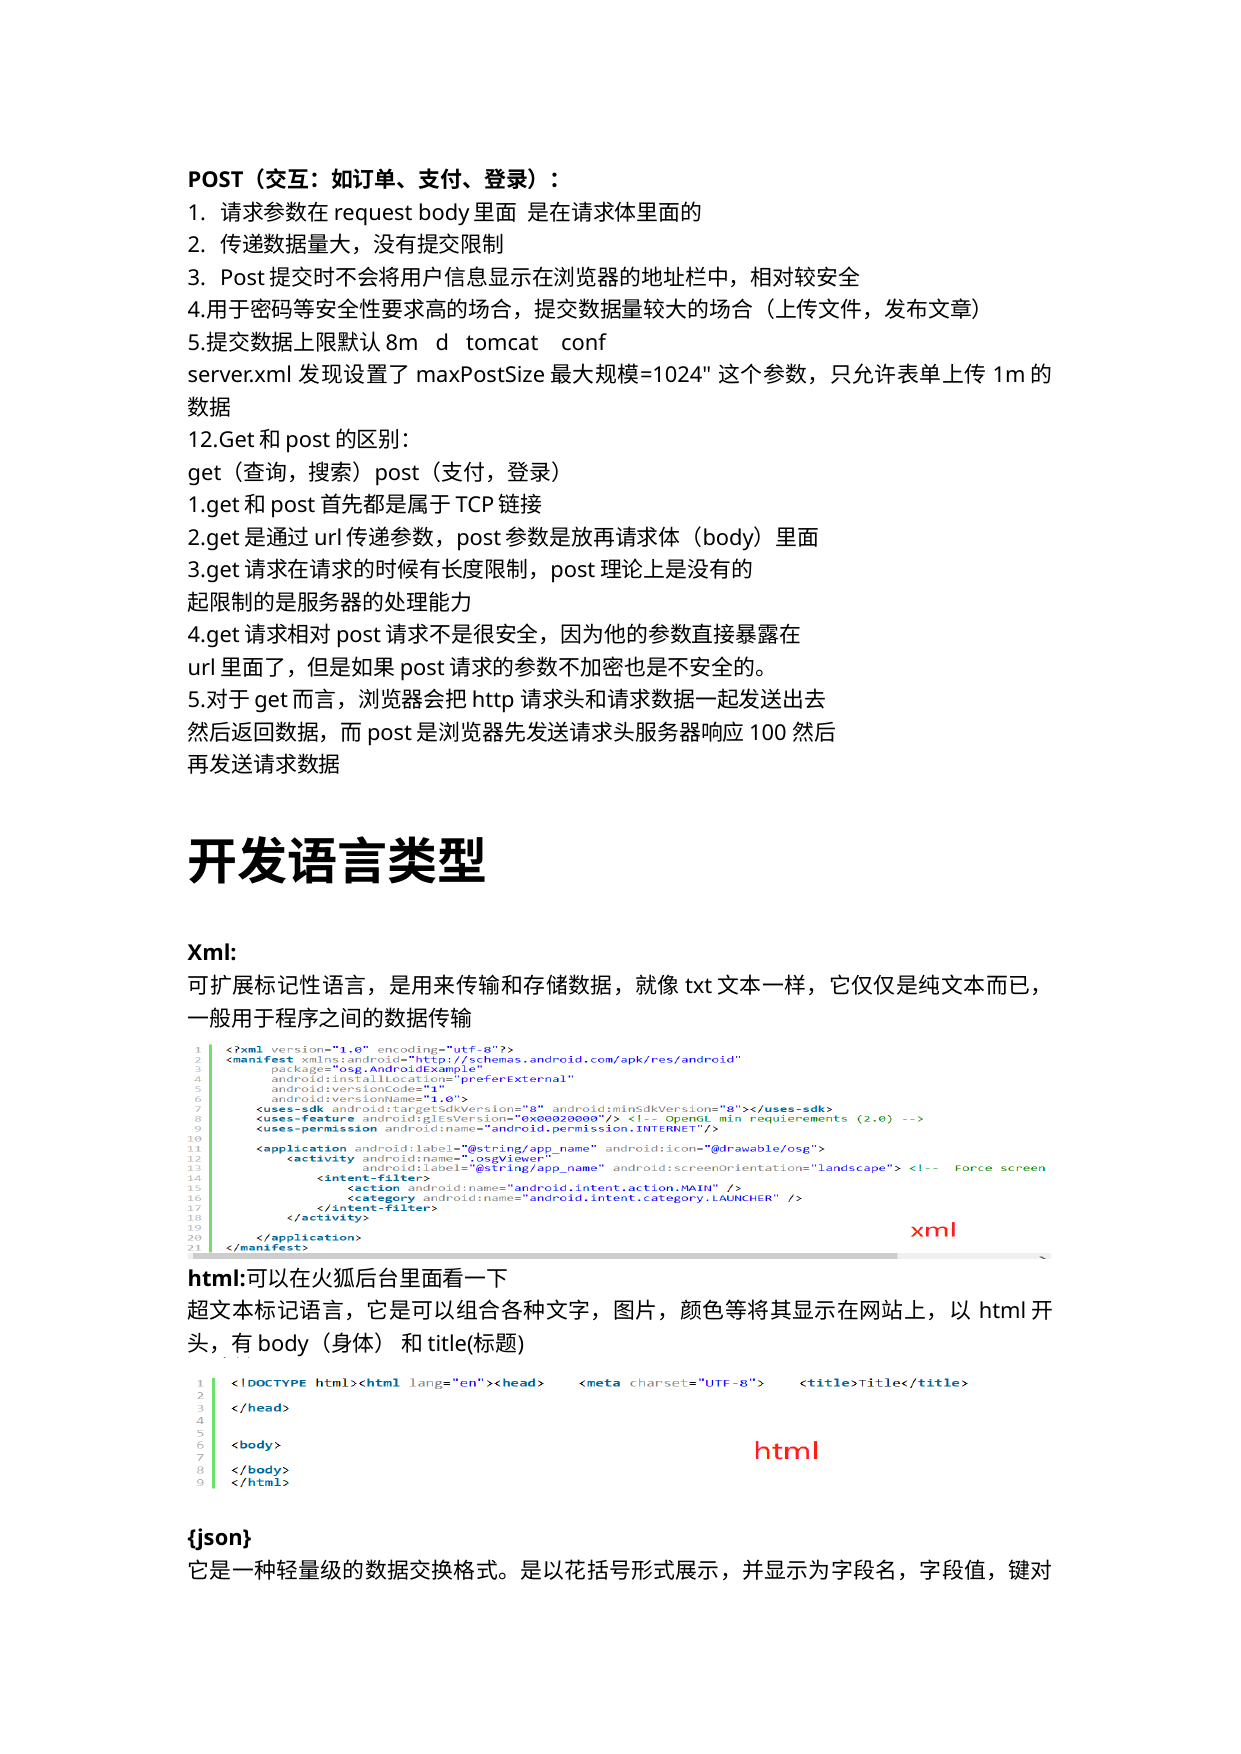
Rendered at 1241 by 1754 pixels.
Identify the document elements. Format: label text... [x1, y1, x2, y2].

list Post提交时不会将用户信息显示在浏览器的地址栏中，相对较安全 [187, 259, 1053, 292]
text 2.get是通过url传递参数，post参数是放再请求体（body）里面 [187, 519, 1053, 552]
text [187, 1553, 1053, 1585]
text 可扩展标记性语言，是用来传输和存储数据，就像txt文本一样，它仅仅是纯文本而已，一般用于程序之间的数据传输 [187, 968, 1053, 1033]
text url里面了，但是如果post请求的参数不加密也是不安全的。 [187, 649, 1053, 682]
text Xml: [187, 935, 1053, 968]
text html:可以在火狐后台里面看一下 [187, 1260, 1053, 1293]
text {json} [187, 1520, 1053, 1553]
text 1.get和post首先都是属于TCP链接 [187, 487, 1053, 519]
text get（查询，搜索）post（支付，登录） [187, 454, 1053, 487]
text 5.对于get而言，浏览器会把http 请求头和请求数据一起发送出去 [187, 682, 1053, 714]
subtitle 开发语言类型 [187, 809, 1053, 906]
text 再发送请求数据 [187, 747, 1053, 779]
text 4.get请求相对post请求不是很安全，因为他的参数直接暴露在 [187, 617, 1053, 649]
text 然后返回数据，而post是浏览器先发送请求头服务器响应100 然后 [187, 714, 1053, 747]
text 3.get请求在请求的时候有长度限制，post理论上是没有的 [187, 552, 1053, 584]
text 超文本标记语言，它是可以组合各种文字，图片，颜色等将其显示在网站上，以html开头，有body（身体） 和title(标题) [187, 1293, 1053, 1358]
list 请求参数在request body里面 是在请求体里面的 [187, 194, 1053, 227]
text POST（交互：如订单、支付、登录）： [187, 162, 1053, 194]
text 4.用于密码等安全性要求高的场合，提交数据量较大的场合（上传文件，发布文章） 5.提交数据上限默认8m d tomcat conf server.xml 发现设置了maxPostSize最大规模=1024" 这个参数，只允许表单上传1m的数据 12.Get和post的区别： [187, 292, 1053, 454]
picture [187, 1032, 1052, 1259]
list 传递数据量大，没有提交限制 [187, 227, 1053, 259]
text 起限制的是服务器的处理能力 [187, 584, 1053, 617]
picture [187, 1357, 1052, 1505]
